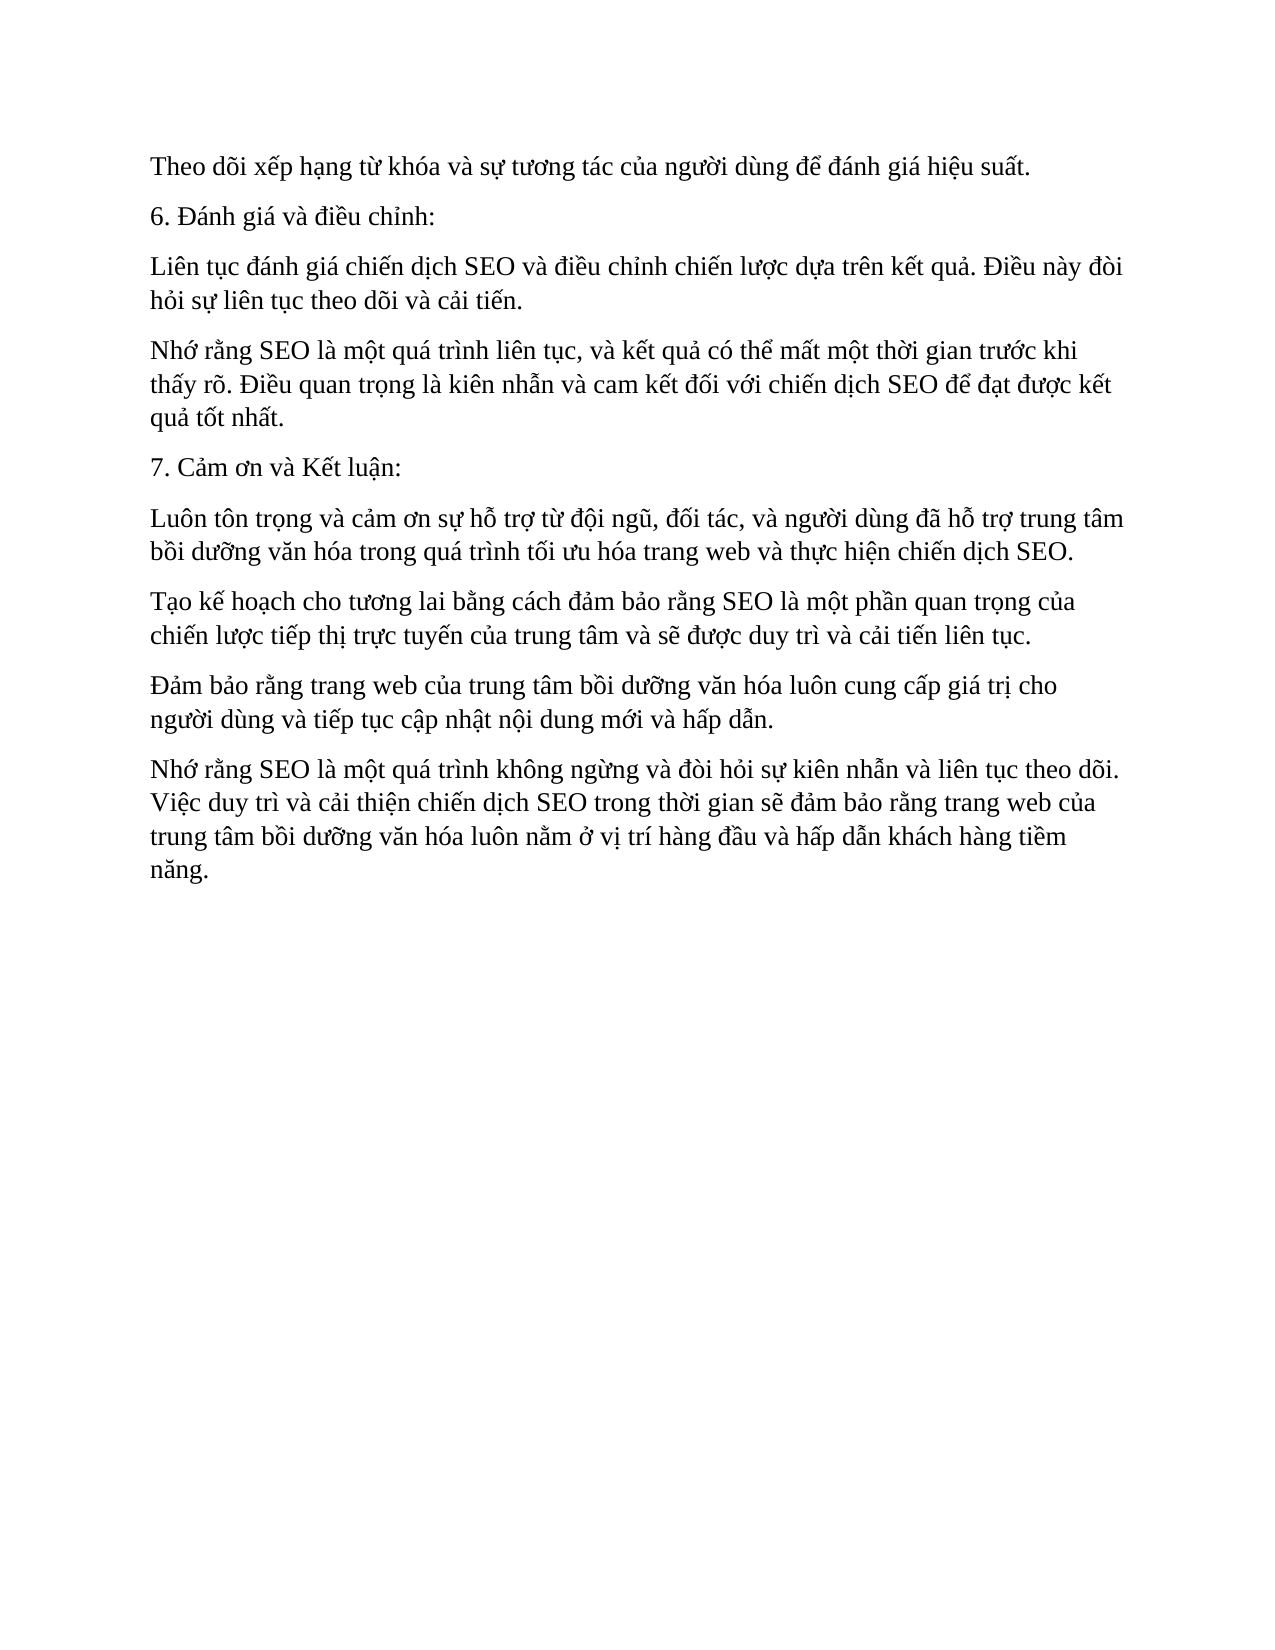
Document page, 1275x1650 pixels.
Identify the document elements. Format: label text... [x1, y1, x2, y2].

text Đảm bảo rằng trang web của trung tâm bồi dưỡng văn hóa luôn cung cấp giá trị cho người dùng và tiếp tục cập nhật nội dung mới và hấp dẫn. [150, 669, 1125, 734]
text Luôn tôn trọng và cảm ơn sự hỗ trợ từ đội ngũ, đối tác, và người dùng đã hỗ trợ trung tâm bồi dưỡng văn hóa trong quá trình tối ưu hóa trang web và thực hiện chiến dịch SEO. [150, 502, 1125, 566]
text 6. Đánh giá và điều chỉnh: [150, 200, 1125, 231]
text Tạo kế hoạch cho tương lai bằng cách đảm bảo rằng SEO là một phần quan trọng của chiến lược tiếp thị trực tuyến của trung tâm và sẽ được duy trì và cải tiến liên tục. [150, 585, 1125, 650]
text Nhớ rằng SEO là một quá trình không ngừng và đòi hỏi sự kiên nhẫn và liên tục theo dõi. Việc duy trì và cải thiện chiến dịch SEO trong thời gian sẽ đảm bảo rằng trang web của trung tâm bồi dưỡng văn hóa luôn nằm ở vị trí hàng đầu và hấp dẫn khách hàng tiềm năng. [150, 753, 1125, 885]
text Liên tục đánh giá chiến dịch SEO và điều chỉnh chiến lược dựa trên kết quả. Điều này đòi hỏi sự liên tục theo dõi và cải tiến. [150, 250, 1125, 315]
text 7. Cảm ơn và Kết luận: [150, 451, 1125, 483]
text Nhớ rằng SEO là một quá trình liên tục, và kết quả có thể mất một thời gian trước khi thấy rõ. Điều quan trọng là kiên nhẫn và cam kết đối với chiến dịch SEO để đạt được kết quả tốt nhất. [150, 334, 1125, 432]
text Theo dõi xếp hạng từ khóa và sự tương tác của người dùng để đánh giá hiệu suất. [150, 150, 1125, 181]
